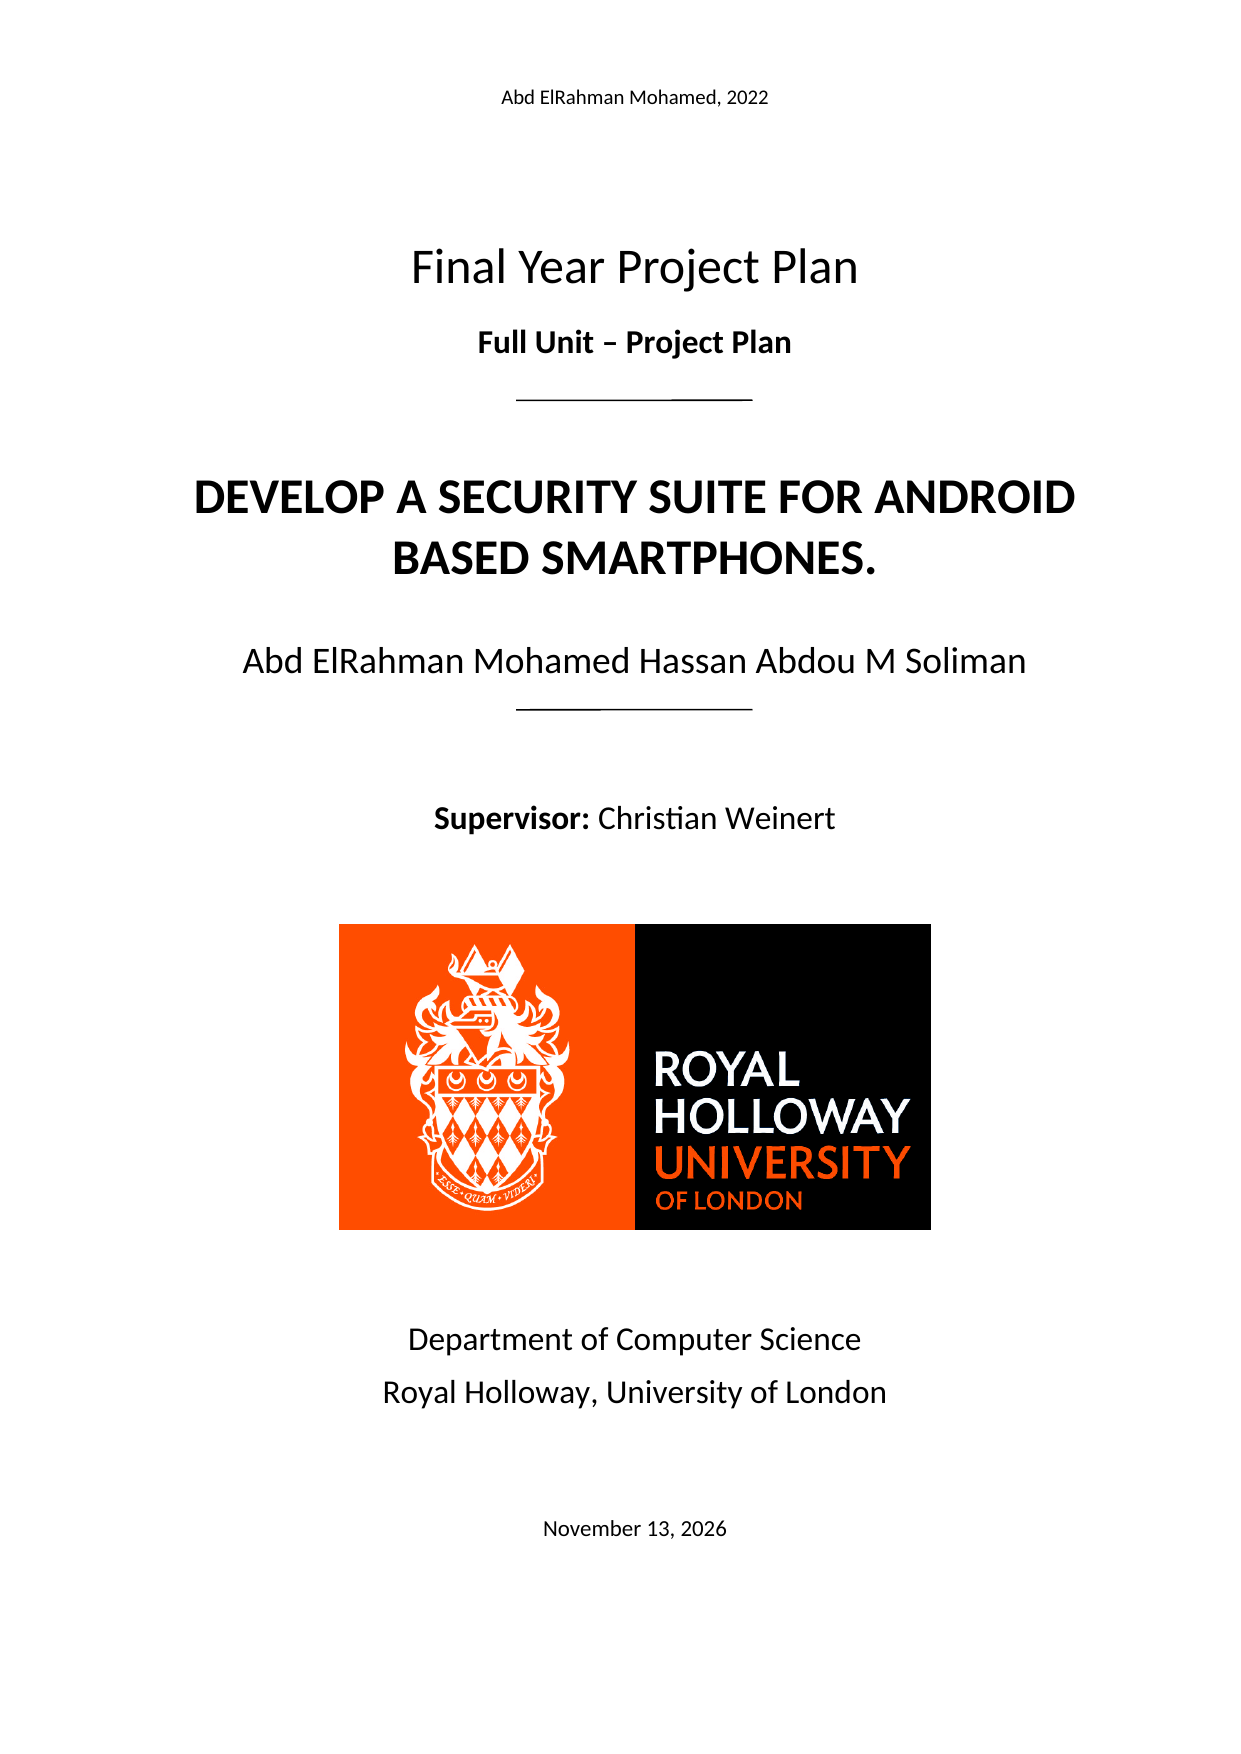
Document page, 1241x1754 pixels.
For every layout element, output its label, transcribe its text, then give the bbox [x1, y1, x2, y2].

text Royal Holloway, University of London [177, 1371, 1092, 1411]
text Final Year Project Plan [177, 235, 1092, 296]
text Abd ElRahman Mohamed Hassan Abdou M Soliman [177, 637, 1092, 683]
text Supervisor: Christian Weinert [289, 797, 980, 837]
text Full Unit – Project Plan [177, 321, 1092, 362]
text Department of Computer Science [177, 1317, 1092, 1358]
picture [339, 924, 931, 1230]
text Develop a security suite for Android based smartphones. [177, 465, 1092, 587]
text October 04, 2022 [177, 1514, 1092, 1543]
